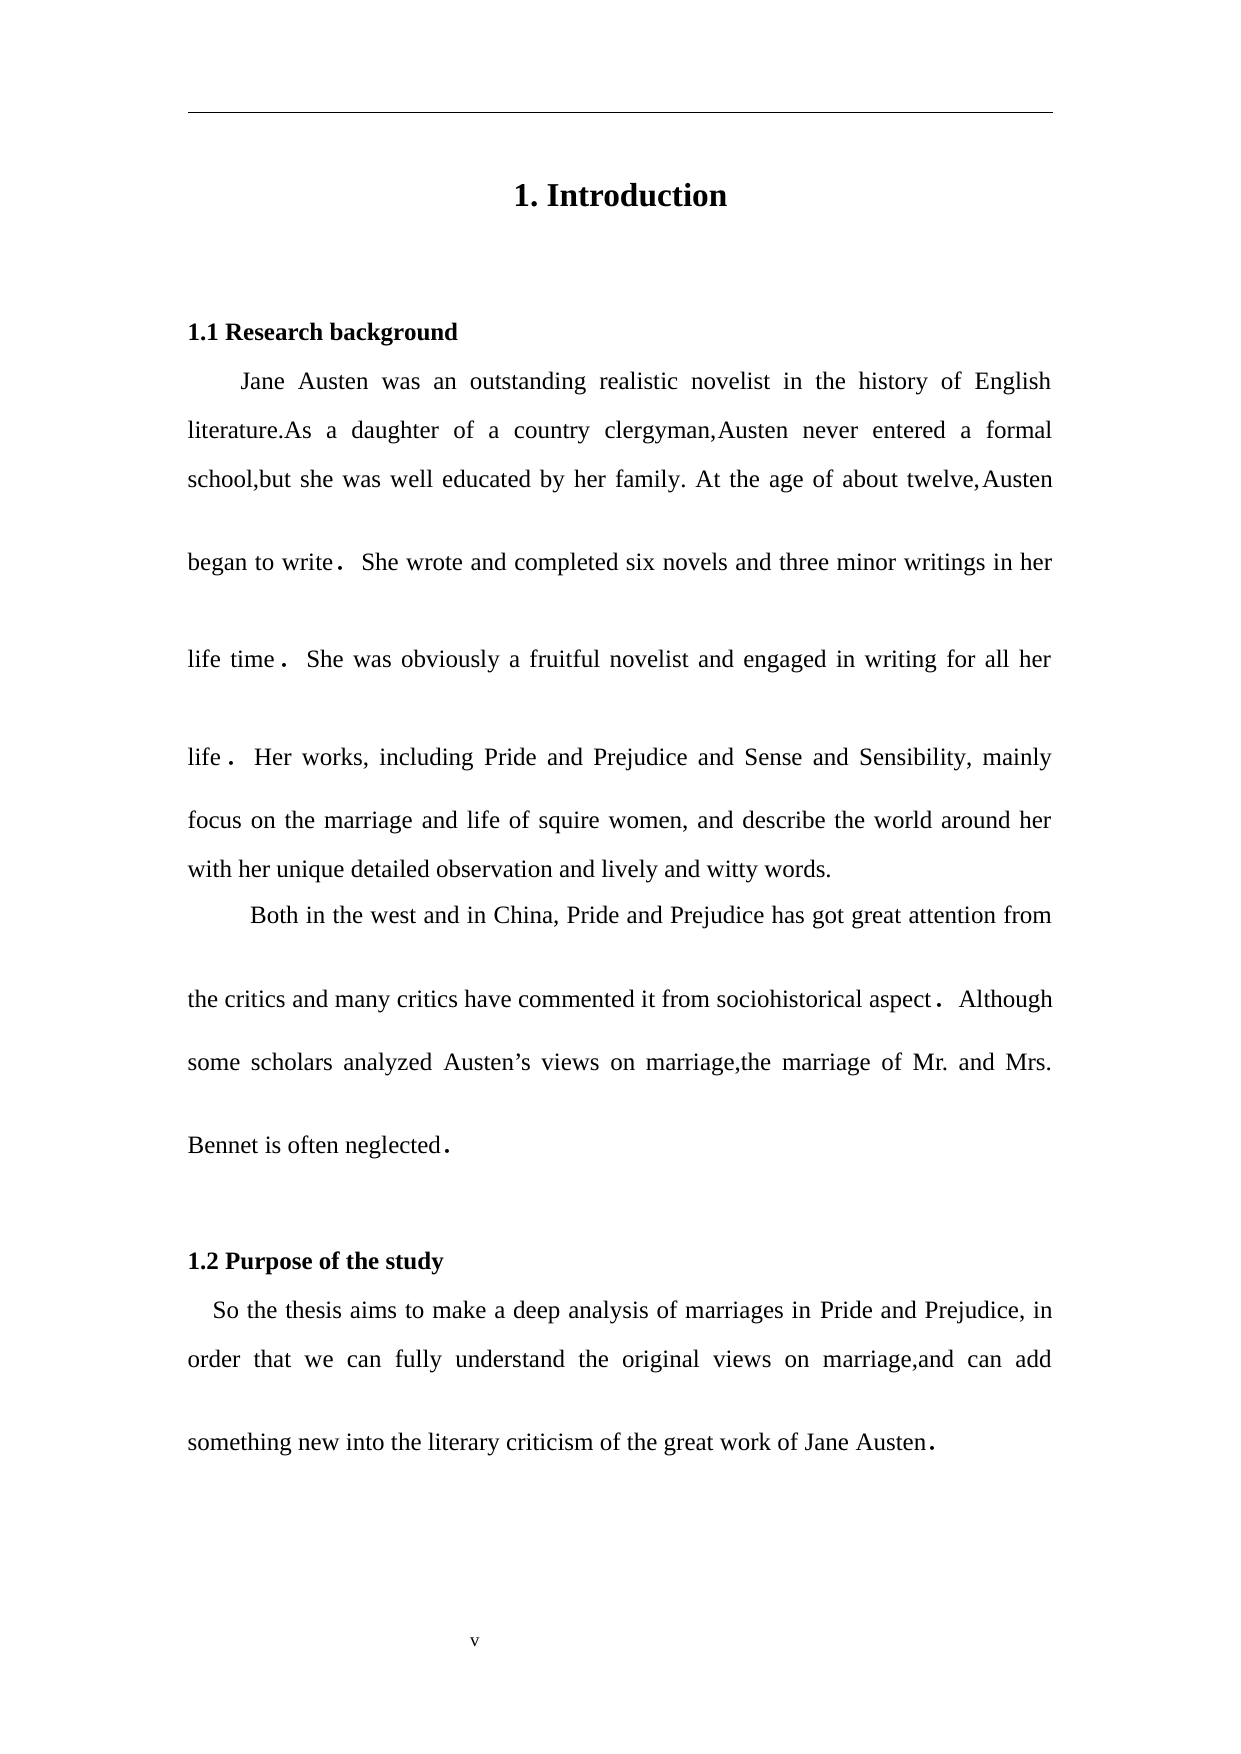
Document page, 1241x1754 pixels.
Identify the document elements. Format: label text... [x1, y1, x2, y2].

subtitle Introduction [187, 162, 1053, 227]
text So the thesis aims to make a deep analysis of marriages in Pride and Prejudice, in order that we can fully understand the original views on marriage,and can add something new into the literary criticism of the great work of Jane Austen． [187, 1293, 1053, 1472]
subtitle 1.1 Research background [187, 315, 1053, 348]
text Jane Austen was an outstanding realistic novelist in the history of English literature.As a daughter of a country clergyman,Austen never entered a formal school,but she was well educated by her family. At the age of about twelve,Austen began to write．She wrote and completed six novels and three minor writings in her life time．She was obviously a fruitful novelist and engaged in writing for all her life．Her works, including Pride and Prejudice and Sense and Sensibility, mainly focus on the marriage and life of squire women, and describe the world around her with her unique detailed observation and lively and witty words. [187, 364, 1053, 884]
subtitle 1.2 Purpose of the study [187, 1244, 1053, 1277]
text Both in the west and in China, Pride and Prejudice has got great attention from the critics and many critics have commented it from sociohistorical aspect．Although some scholars analyzed Austen’s views on marriage,the marriage of Mr. and Mrs. Bennet is often neglected． [187, 899, 1053, 1175]
